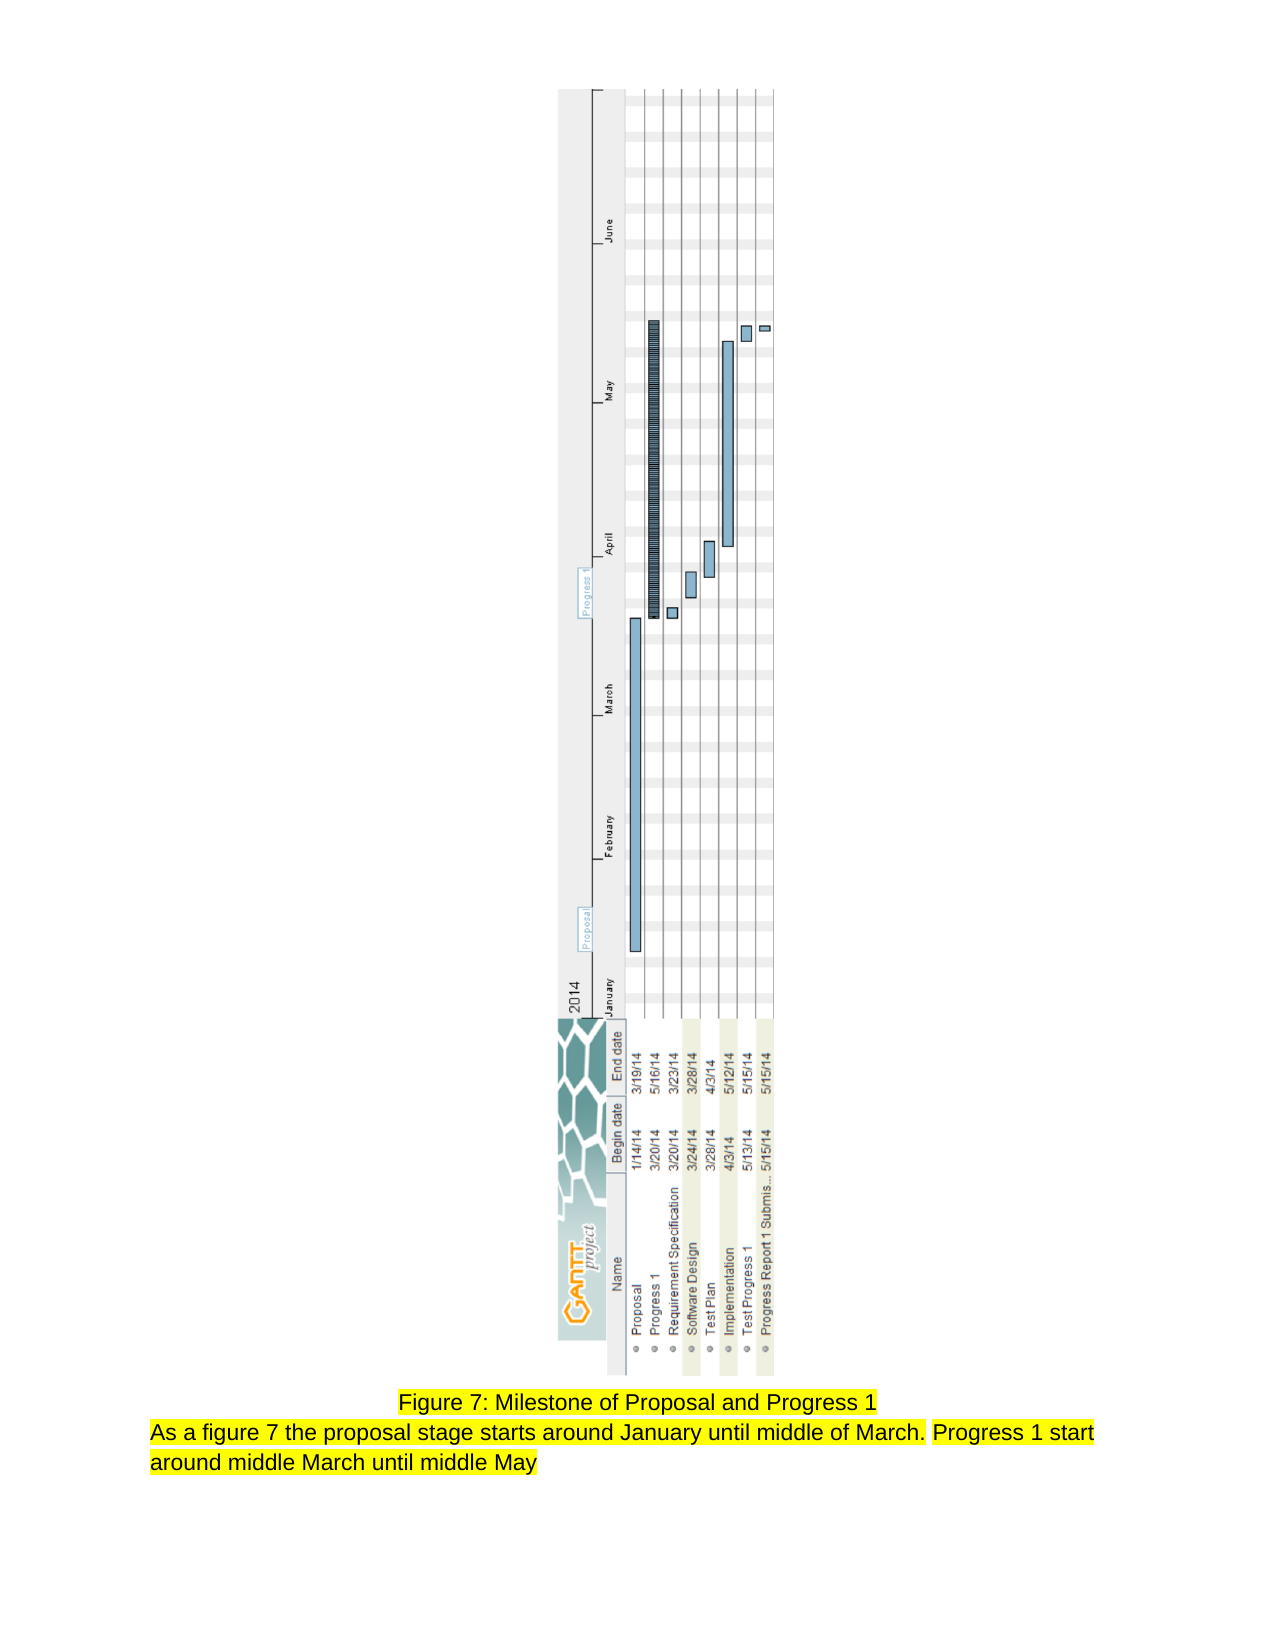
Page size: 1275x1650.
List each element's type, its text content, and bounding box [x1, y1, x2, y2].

text Figure 7: Milestone of Proposal and Progress 1 [150, 1388, 1125, 1415]
picture [510, 90, 774, 1375]
text As a figure 7 the proposal stage starts around January until middle of March. Progress 1 start around middle March until middle May [150, 1419, 1125, 1475]
